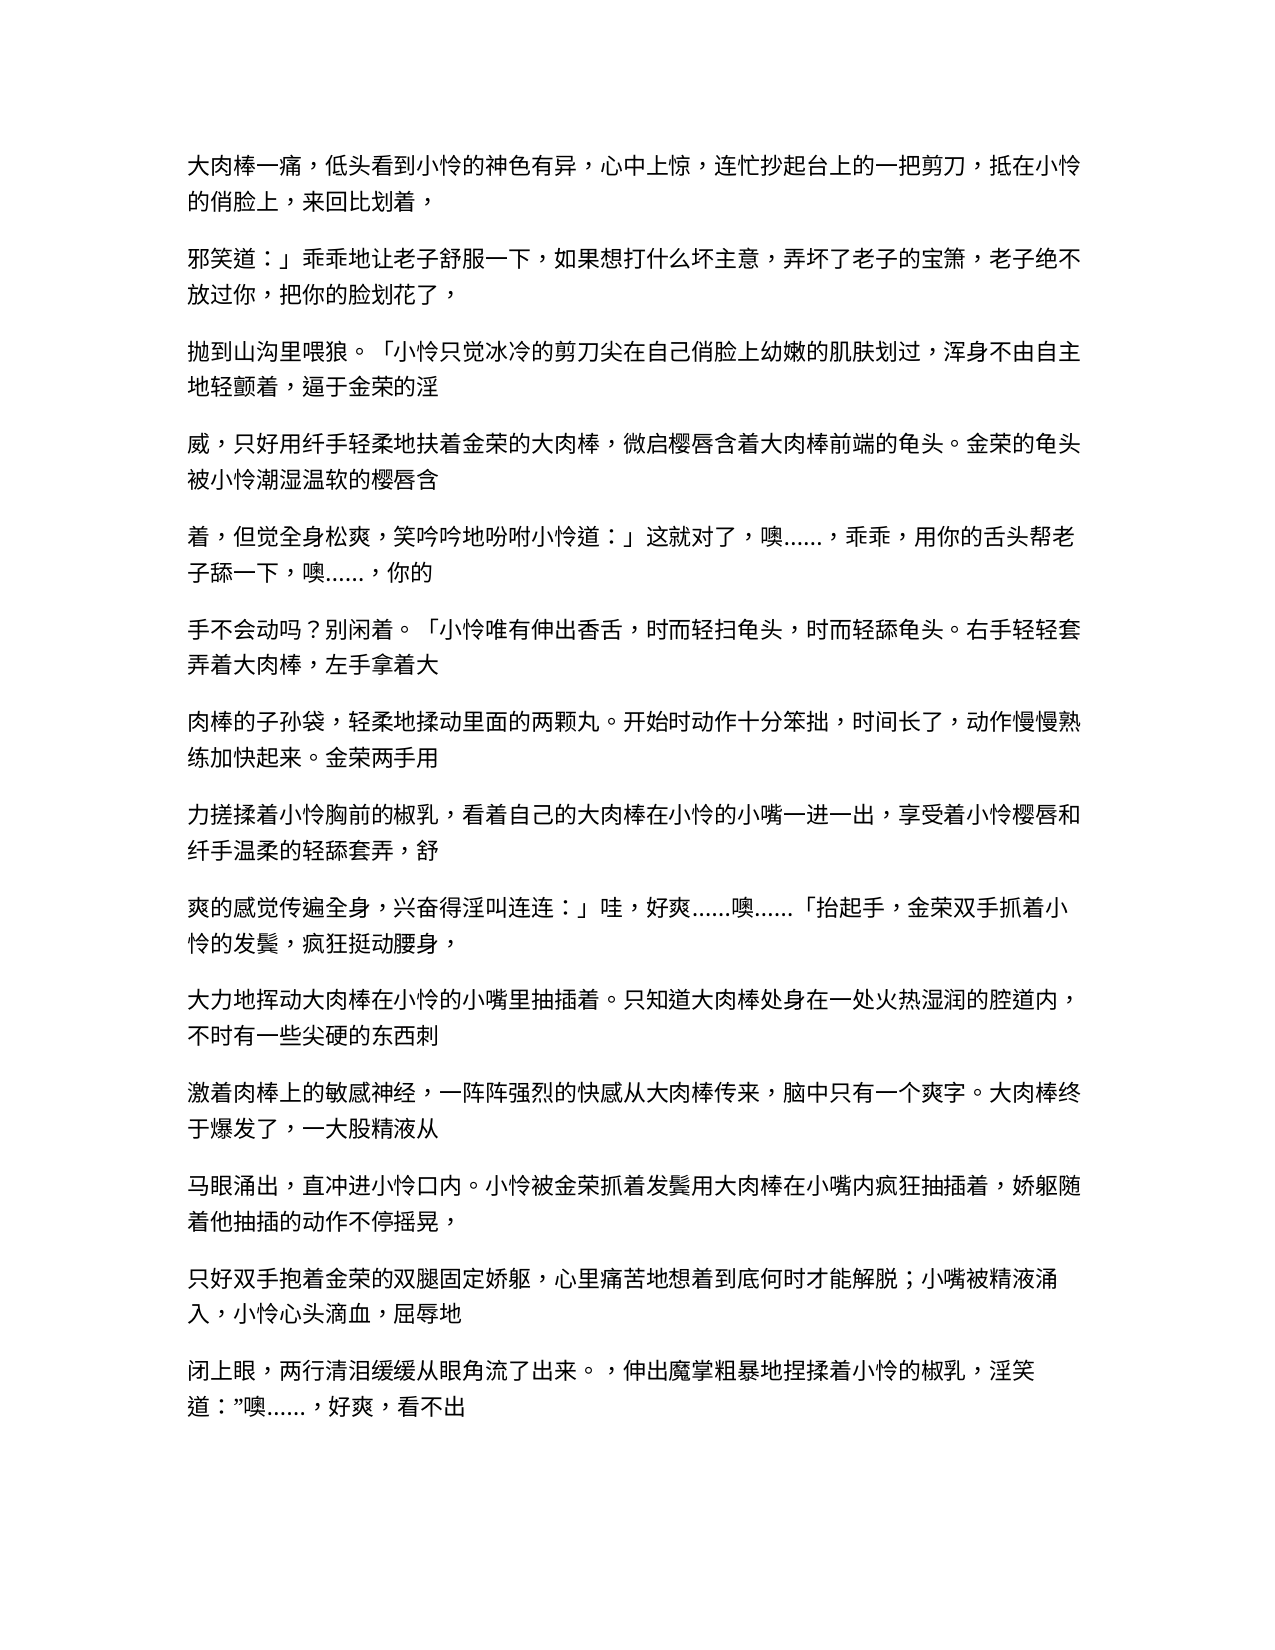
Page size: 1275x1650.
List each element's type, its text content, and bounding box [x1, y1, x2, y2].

text 大力地挥动大肉棒在小怜的小嘴里抽插着。只知道大肉棒处身在一处火热湿润的腔道内，不时有一些尖硬的东西刺 [187, 984, 1087, 1052]
text 着，但觉全身松爽，笑吟吟地吩咐小怜道：」这就对了，噢……，乖乖，用你的舌头帮老子舔一下，噢……，你的 [187, 521, 1087, 588]
text 邪笑道：」乖乖地让老子舒服一下，如果想打什么坏主意，弄坏了老子的宝箫，老子绝不放过你，把你的脸划花了， [187, 243, 1087, 310]
text 爽的感觉传遍全身，兴奋得淫叫连连：」哇，好爽……噢……「抬起手，金荣双手抓着小怜的发鬓，疯狂挺动腰身， [187, 892, 1087, 959]
text 威，只好用纤手轻柔地扶着金荣的大肉棒，微启樱唇含着大肉棒前端的龟头。金荣的龟头被小怜潮湿温软的樱唇含 [187, 428, 1087, 495]
text 马眼涌出，直冲进小怜口内。小怜被金荣抓着发鬓用大肉棒在小嘴内疯狂抽插着，娇躯随着他抽插的动作不停摇晃， [187, 1170, 1087, 1237]
text 手不会动吗？别闲着。「小怜唯有伸出香舌，时而轻扫龟头，时而轻舔龟头。右手轻轻套弄着大肉棒，左手拿着大 [187, 613, 1087, 681]
text 肉棒的子孙袋，轻柔地揉动里面的两颗丸。开始时动作十分笨拙，时间长了，动作慢慢熟练加快起来。金荣两手用 [187, 706, 1087, 773]
text 力搓揉着小怜胸前的椒乳，看着自己的大肉棒在小怜的小嘴一进一出，享受着小怜樱唇和纤手温柔的轻舔套弄，舒 [187, 799, 1087, 866]
text 只好双手抱着金荣的双腿固定娇躯，心里痛苦地想着到底何时才能解脱；小嘴被精液涌入，小怜心头滴血，屈辱地 [187, 1262, 1087, 1330]
text 抛到山沟里喂狼。「小怜只觉冰冷的剪刀尖在自己俏脸上幼嫩的肌肤划过，浑身不由自主地轻颤着，逼于金荣的淫 [187, 335, 1087, 403]
text 激着肉棒上的敏感神经，一阵阵强烈的快感从大肉棒传来，脑中只有一个爽字。大肉棒终于爆发了，一大股精液从 [187, 1077, 1087, 1144]
text 大肉棒一痛，低头看到小怜的神色有异，心中上惊，连忙抄起台上的一把剪刀，抵在小怜的俏脸上，来回比划着， [187, 150, 1087, 217]
text 闭上眼，两行清泪缓缓从眼角流了出来。，伸出魔掌粗暴地捏揉着小怜的椒乳，淫笑道：”噢……，好爽，看不出 [187, 1355, 1087, 1422]
